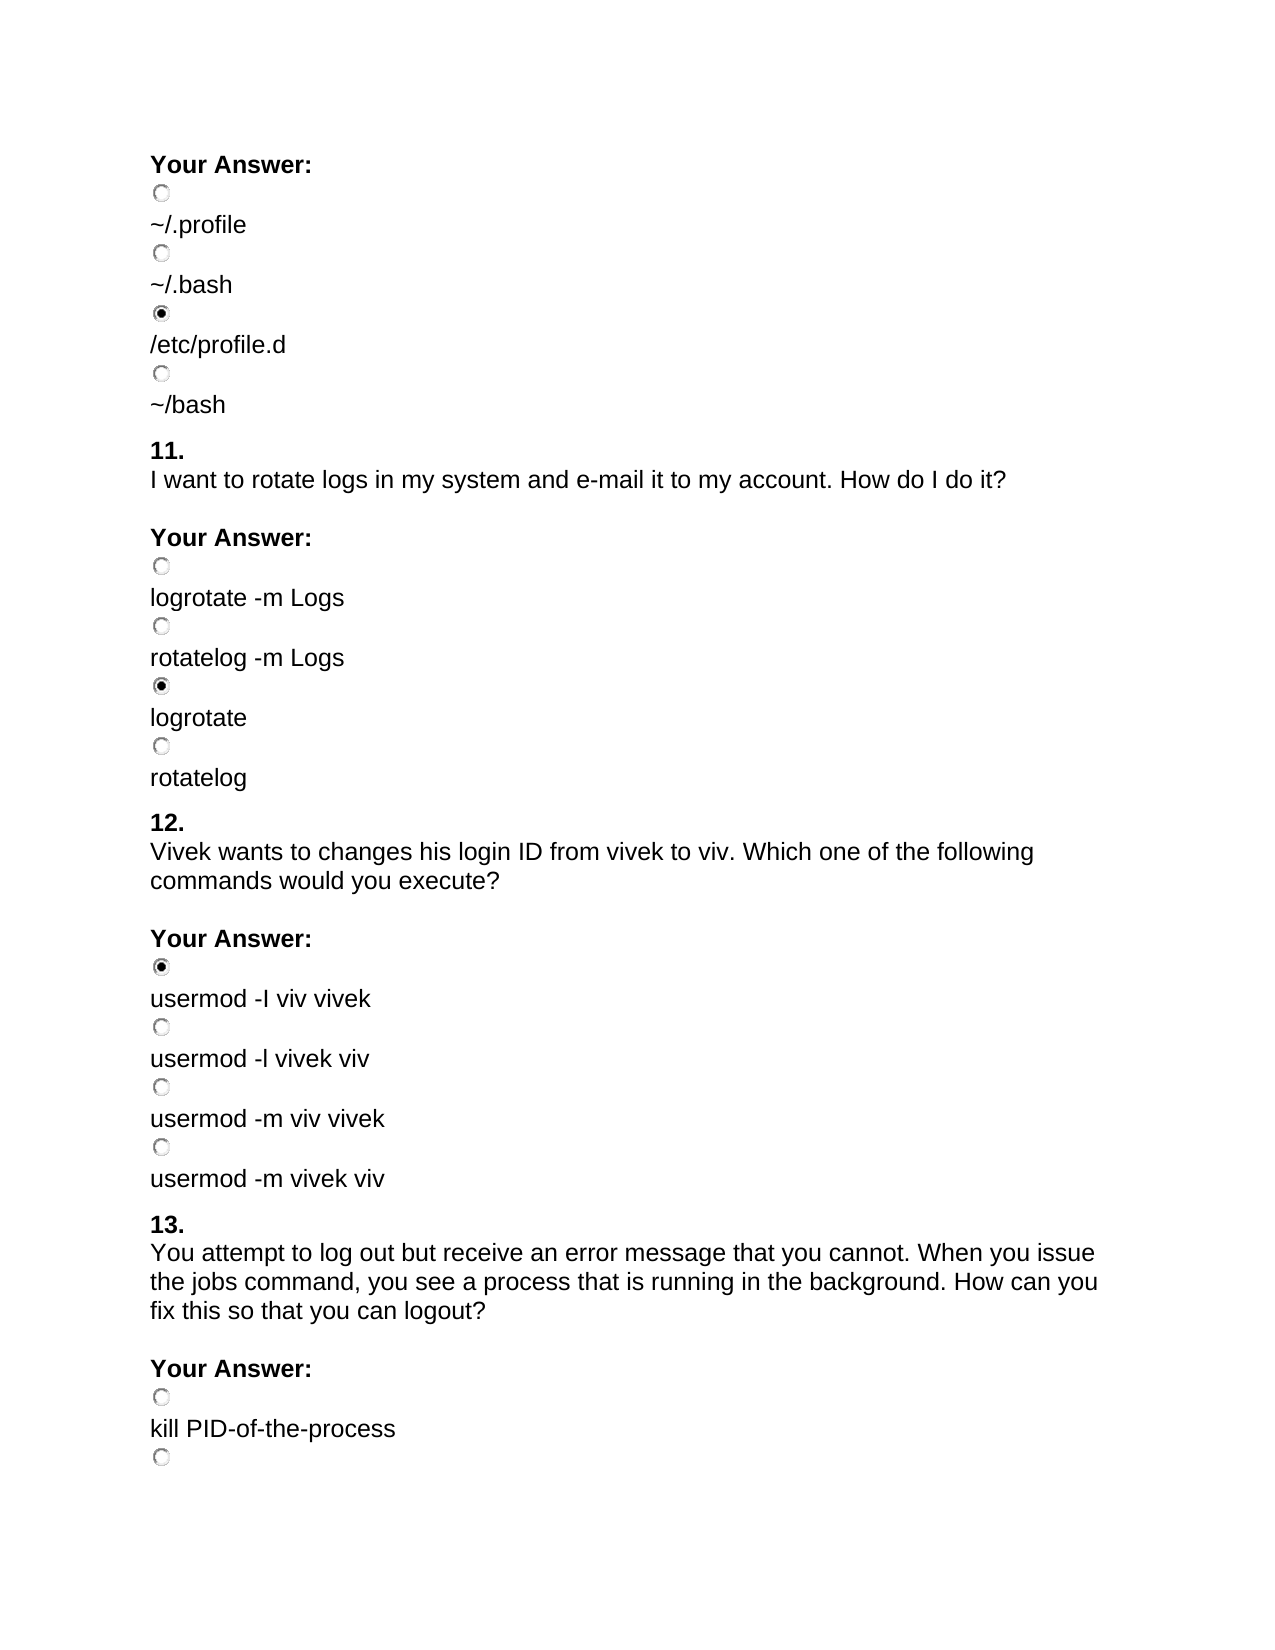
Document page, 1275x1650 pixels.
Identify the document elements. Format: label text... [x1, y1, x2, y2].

text usermod -m viv vivek [150, 1104, 1125, 1133]
text Vivek wants to changes his login ID from vivek to viv. Which one of the following commands would you execute? [150, 837, 1125, 894]
text I want to rotate logs in my system and e-mail it to my account. How do I do it? [150, 464, 1125, 493]
text logrotate [150, 703, 1125, 732]
text Your Answer: [150, 924, 1125, 952]
text 13. [150, 1209, 1125, 1238]
text Your Answer: [150, 522, 1125, 551]
text 12. [150, 808, 1125, 837]
text ~/bash [150, 390, 1125, 419]
text rotatelog [150, 763, 1125, 792]
text Your Answer: [150, 1354, 1125, 1382]
text usermod -I viv vivek [150, 984, 1125, 1013]
text logrotate -m Logs [150, 583, 1125, 611]
text ~/.profile [150, 210, 1125, 239]
text 11. [150, 436, 1125, 464]
text kill PID-of-the-process [150, 1414, 1125, 1443]
text /etc/profile.d [150, 330, 1125, 359]
text usermod -m vivek viv [150, 1164, 1125, 1193]
text usermod -l vivek viv [150, 1044, 1125, 1073]
text ~/.bash [150, 270, 1125, 299]
text Your Answer: [150, 150, 1125, 179]
text You attempt to log out but receive an error message that you cannot. When you issue the jobs command, you see a process that is running in the background. How can you fix this so that you can logout? [150, 1238, 1125, 1324]
text rotatelog -m Logs [150, 643, 1125, 671]
